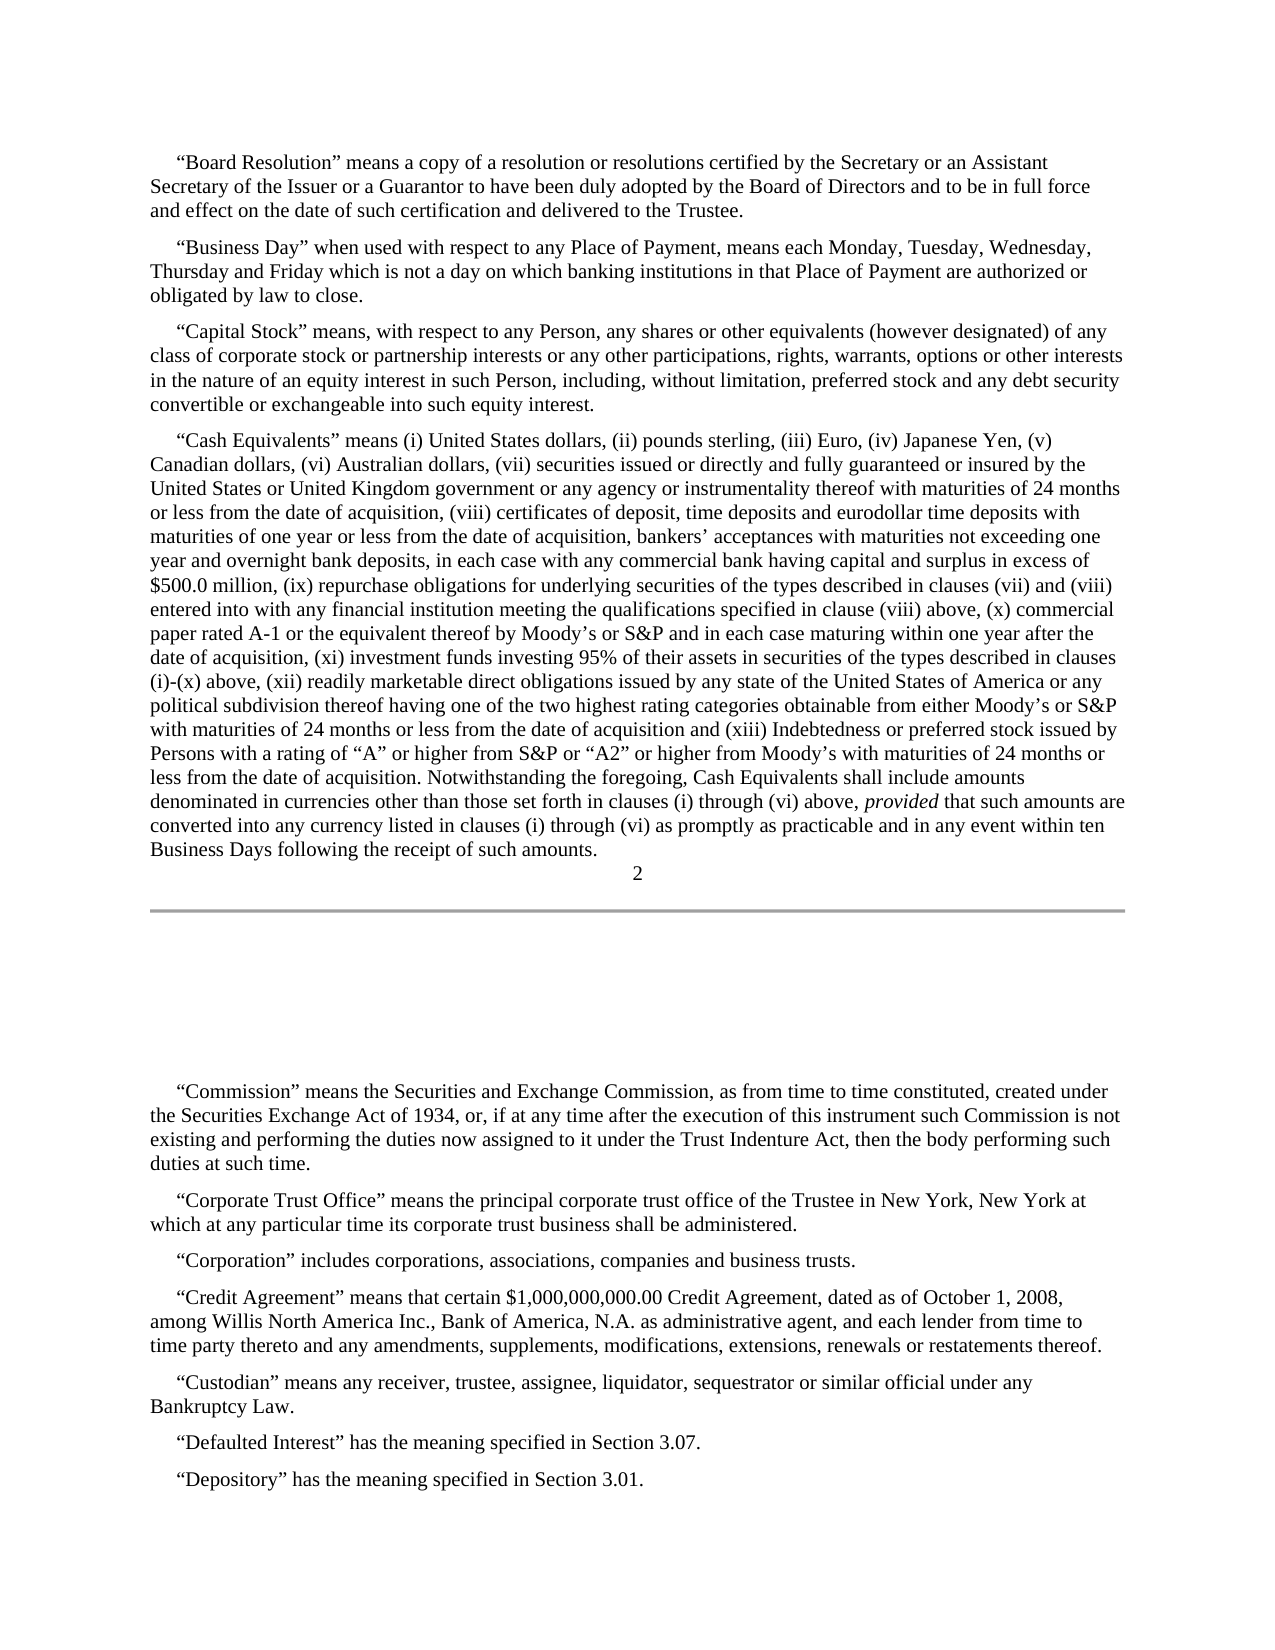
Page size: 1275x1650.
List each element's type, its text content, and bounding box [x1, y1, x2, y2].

text “Corporation” includes corporations, associations, companies and business trusts. [150, 1248, 1125, 1272]
text “Cash Equivalents” means (i) United States dollars, (ii) pounds sterling, (iii) Euro, (iv) Japanese Yen, (v) Canadian dollars, (vi) Australian dollars, (vii) securities issued or directly and fully guaranteed or insured by the United States or United Kingdom government or any agency or instrumentality thereof with maturities of 24 months or less from the date of acquisition, (viii) certificates of deposit, time deposits and eurodollar time deposits with maturities of one year or less from the date of acquisition, bankers’ acceptances with maturities not exceeding one year and overnight bank deposits, in each case with any commercial bank having capital and surplus in excess of $500.0 million, (ix) repurchase obligations for underlying securities of the types described in clauses (vii) and (viii) entered into with any financial institution meeting the qualifications specified in clause (viii) above, (x) commercial paper rated A-1 or the equivalent thereof by Moody’s or S&P and in each case maturing within one year after the date of acquisition, (xi) investment funds investing 95% of their assets in securities of the types described in clauses (i)-(x) above, (xii) readily marketable direct obligations issued by any state of the United States of America or any political subdivision thereof having one of the two highest rating categories obtainable from either Moody’s or S&P with maturities of 24 months or less from the date of acquisition and (xiii) Indebtedness or preferred stock issued by Persons with a rating of “A” or higher from S&P or “A2” or higher from Moody’s with maturities of 24 months or less from the date of acquisition. Notwithstanding the foregoing, Cash Equivalents shall include amounts denominated in currencies other than those set forth in clauses (i) through (vi) above, provided that such amounts are converted into any currency listed in clauses (i) through (vi) as promptly as practicable and in any event within ten Business Days following the receipt of such amounts. [150, 428, 1125, 861]
text 2 [150, 861, 1125, 885]
text “Commission” means the Securities and Exchange Commission, as from time to time constituted, created under the Securities Exchange Act of 1934, or, if at any time after the execution of this instrument such Commission is not existing and performing the duties now assigned to it under the Trust Indenture Act, then the body performing such duties at such time. [150, 1079, 1125, 1175]
text “Corporate Trust Office” means the principal corporate trust office of the Trustee in New York, New York at which at any particular time its corporate trust business shall be administered. [150, 1188, 1125, 1236]
text “Board Resolution” means a copy of a resolution or resolutions certified by the Secretary or an Assistant Secretary of the Issuer or a Guarantor to have been duly adopted by the Board of Directors and to be in full force and effect on the date of such certification and delivered to the Trustee. [150, 150, 1125, 222]
text “Depository” has the meaning specified in Section 3.01. [150, 1467, 1125, 1491]
text “Custodian” means any receiver, trustee, assignee, liquidator, sequestrator or similar official under any Bankruptcy Law. [150, 1370, 1125, 1418]
text “Credit Agreement” means that certain $1,000,000,000.00 Credit Agreement, dated as of October 1, 2008, among Willis North America Inc., Bank of America, N.A. as administrative agent, and each lender from time to time party thereto and any amendments, supplements, modifications, extensions, renewals or restatements thereof. [150, 1285, 1125, 1357]
text “Business Day” when used with respect to any Place of Payment, means each Monday, Tuesday, Wednesday, Thursday and Friday which is not a day on which banking institutions in that Place of Payment are authorized or obligated by law to close. [150, 235, 1125, 307]
text “Capital Stock” means, with respect to any Person, any shares or other equivalents (however designated) of any class of corporate stock or partnership interests or any other participations, rights, warrants, options or other interests in the nature of an equity interest in such Person, including, without limitation, preferred stock and any debt security convertible or exchangeable into such equity interest. [150, 319, 1125, 416]
text “Defaulted Interest” has the meaning specified in Section 3.07. [150, 1430, 1125, 1454]
